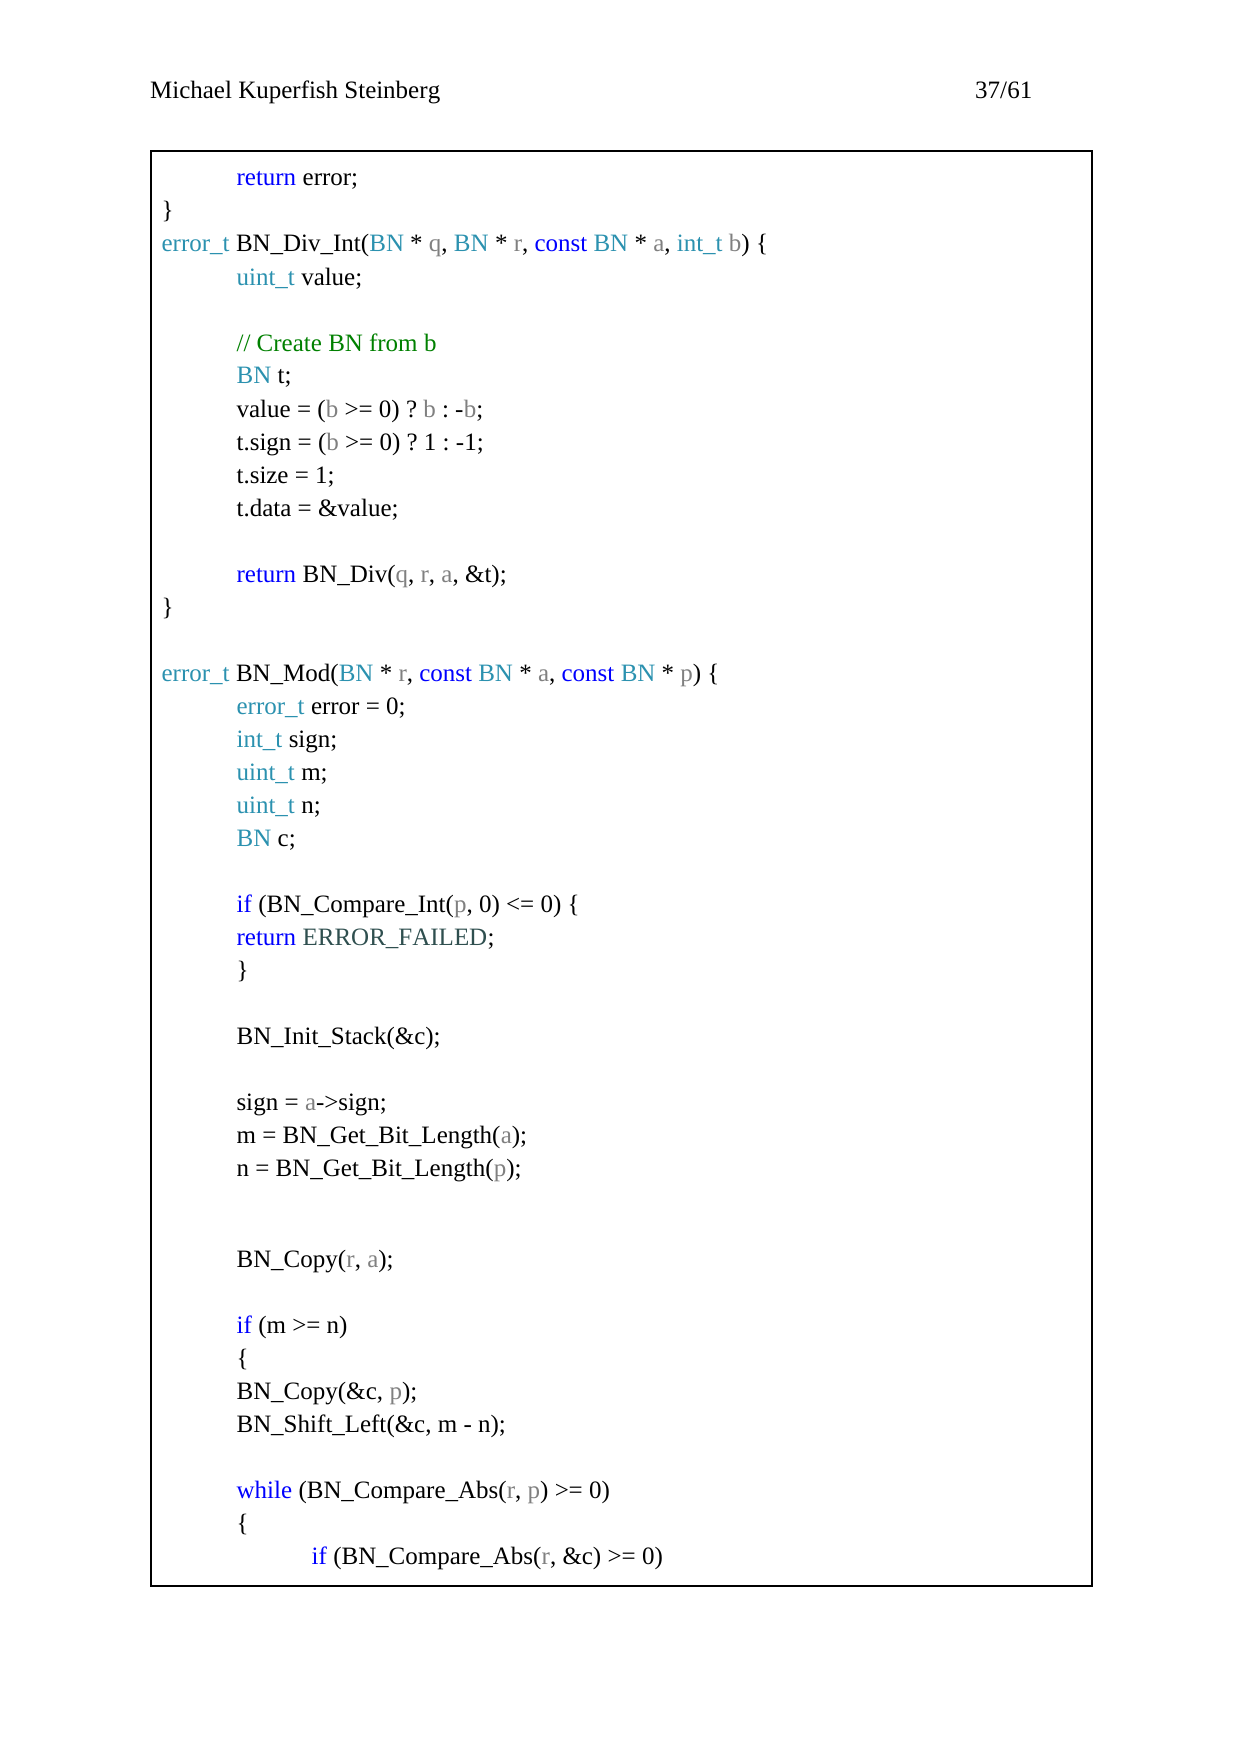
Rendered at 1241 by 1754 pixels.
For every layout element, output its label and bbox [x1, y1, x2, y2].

table_cell [152, 152, 1091, 1585]
